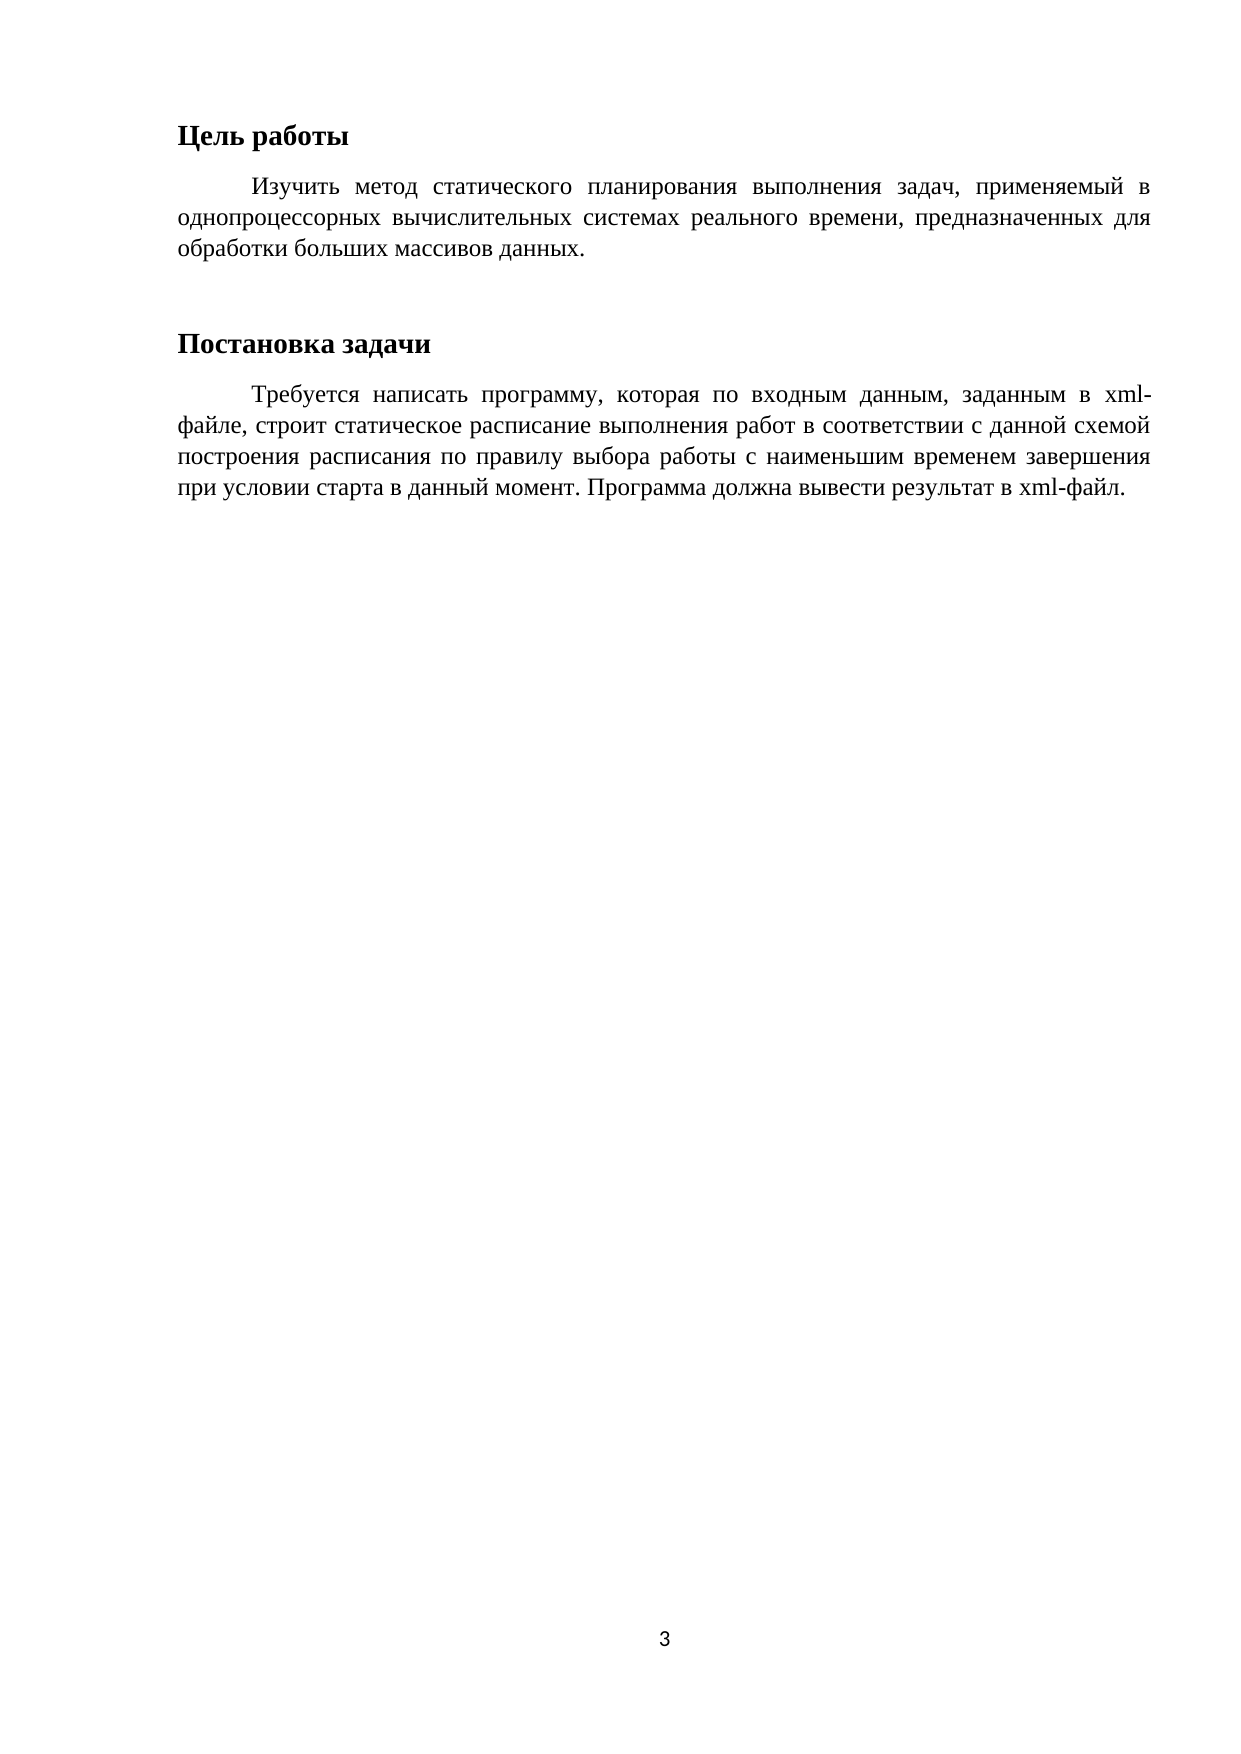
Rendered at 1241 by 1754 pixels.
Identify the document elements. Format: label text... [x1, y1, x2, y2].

text Постановка задачи [177, 326, 1152, 359]
text Требуется написать программу, которая по входным данным, заданным в xml-файле, строит статическое расписание выполнения работ в соответствии с данной схемой построения расписания по правилу выбора работы с наименьшим временем завершения при условии старта в данный момент. Программа должна вывести результат в xml-файл. [177, 379, 1152, 501]
text Изучить метод статического планирования выполнения задач, применяемый в однопроцессорных вычислительных системах реального времени, предназначенных для обработки больших массивов данных. [177, 171, 1152, 262]
text Цель работы [177, 118, 1152, 152]
